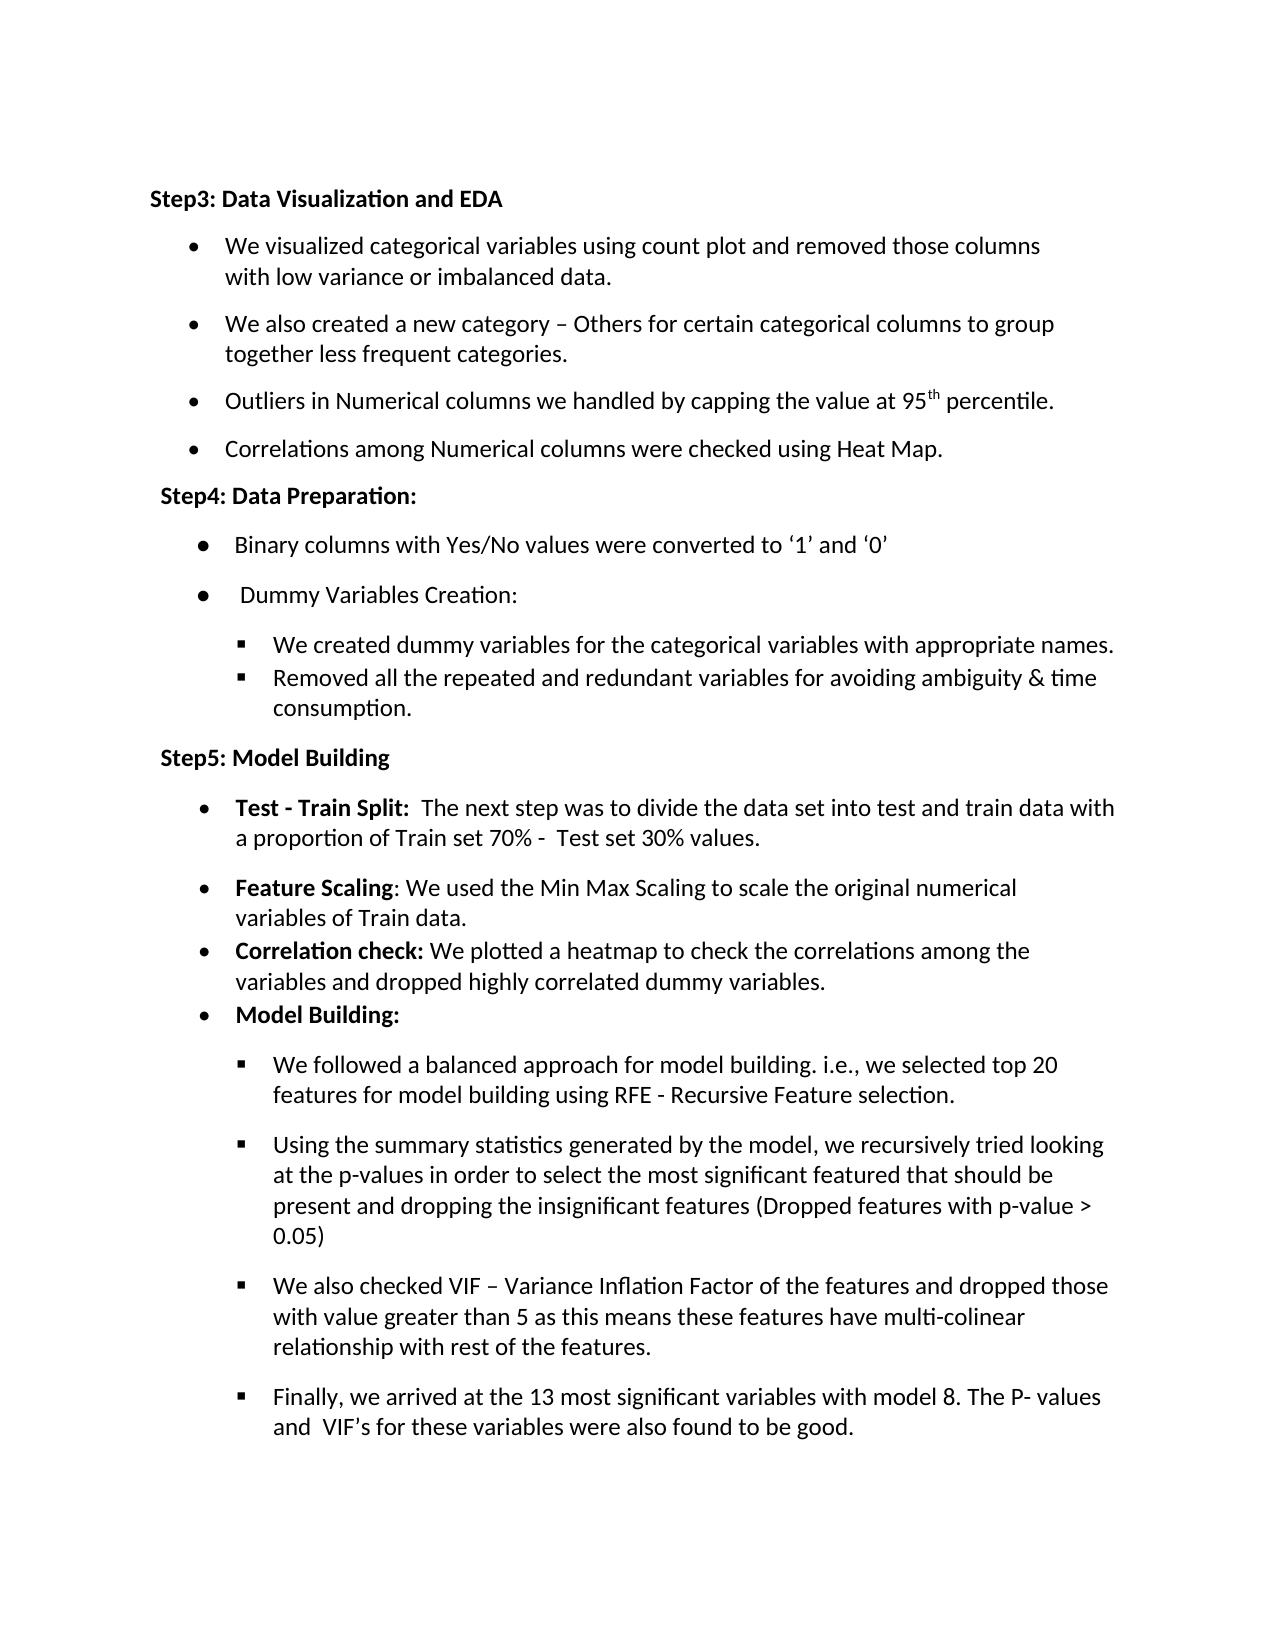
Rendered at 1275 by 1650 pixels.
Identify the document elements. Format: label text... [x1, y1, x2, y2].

list We followed a balanced approach for model building. i.e., we selected top 20 features for model building using RFE - Recursive Feature selection. [235, 1049, 1125, 1110]
list Correlations among Numerical columns were checked using Heat Map. [187, 433, 1063, 463]
list Model Building: [198, 999, 1125, 1029]
list Test - Train Split: The next step was to divide the data set into test and train data with a proportion of Train set 70% - Test set 30% values. [198, 792, 1125, 853]
list Correlation check: We plotted a heatmap to check the correlations among the variables and dropped highly correlated dummy variables. [198, 936, 1125, 997]
list Outliers in Numerical columns we handled by capping the value at 95th percentile. [187, 386, 1063, 416]
list Using the summary statistics generated by the model, we recursively tried looking at the p-values in order to select the most significant featured that should be present and dropping the insignificant features (Dropped features with p-value > 0.05) [235, 1129, 1125, 1251]
list Feature Scaling: We used the Min Max Scaling to scale the original numerical variables of Train data. [198, 872, 1109, 933]
list We also created a new category – Others for certain categorical columns to group together less frequent categories. [187, 308, 1063, 369]
list We created dummy variables for the categorical variables with appropriate names. [235, 629, 1125, 660]
text Step4: Data Preparation: [160, 480, 1125, 510]
text Step5: Model Building [160, 742, 1125, 773]
list We visualized categorical variables using count plot and removed those columns with low variance or imbalanced data. [187, 230, 1063, 291]
list Binary columns with Yes/No values were converted to ‘1’ and ‘0’ [197, 530, 1125, 560]
list Dummy Variables Creation: [197, 579, 1125, 610]
text Step3: Data Visualization and EDA [150, 183, 1109, 213]
list Removed all the repeated and redundant variables for avoiding ambiguity & time consumption. [235, 662, 1125, 723]
list Finally, we arrived at the 13 most significant variables with model 8. The P- values and VIF’s for these variables were also found to be good. [235, 1381, 1125, 1442]
list We also checked VIF – Variance Inflation Factor of the features and dropped those with value greater than 5 as this means these features have multi-colinear relationship with rest of the features. [235, 1270, 1125, 1362]
